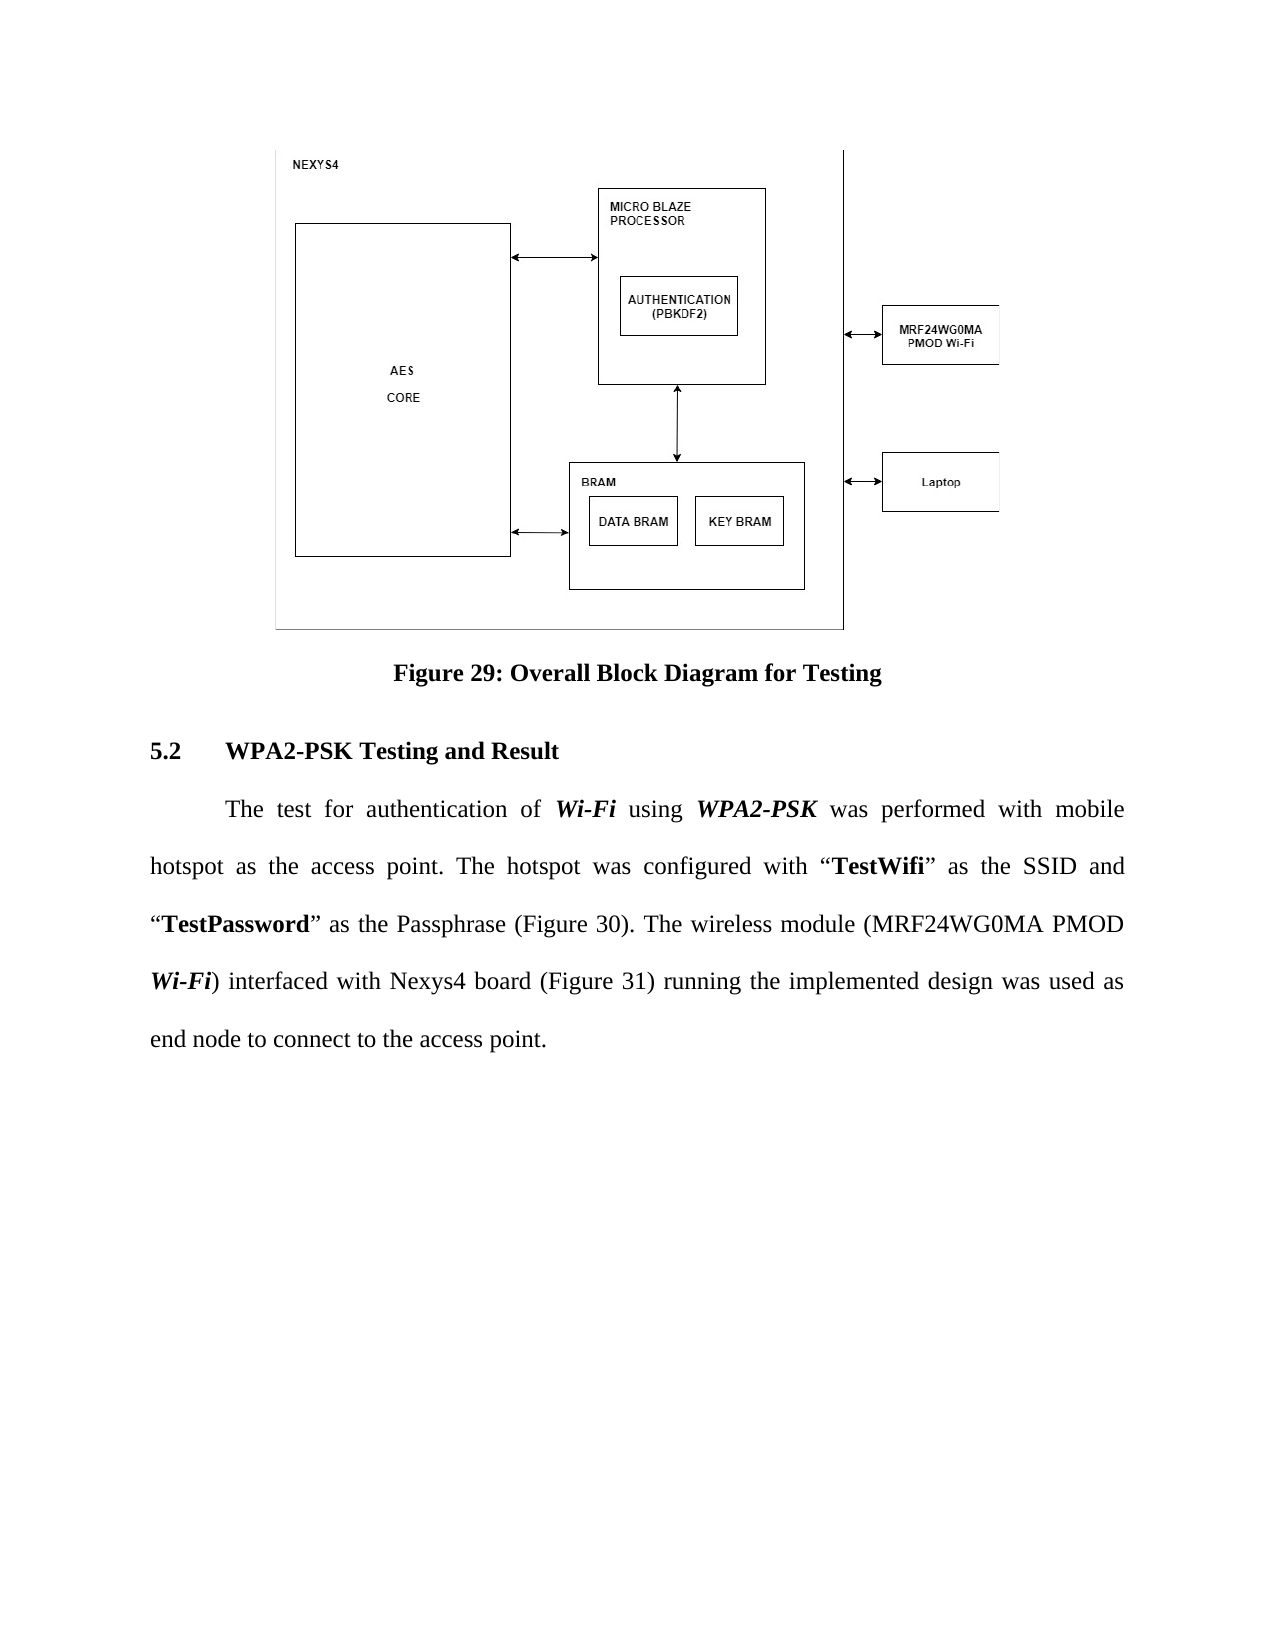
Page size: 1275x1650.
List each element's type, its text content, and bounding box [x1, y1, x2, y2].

subtitle 5.2 WPA2-PSK Testing and Result [150, 736, 1125, 765]
text The test for authentication of Wi-Fi using WPA2-PSK was performed with mobile hotspot as the access point. The hotspot was configured with “TestWifi” as the SSID and “TestPassword” as the Passphrase (Figure 30). The wireless module (MRF24WG0MA PMOD Wi-Fi) interfaced with Nexys4 board (Figure 31) running the implemented design was used as end node to connect to the access point. [150, 794, 1125, 1053]
text Figure 29: Overall Block Diagram for Testing [150, 658, 1125, 687]
picture [275, 150, 1000, 630]
